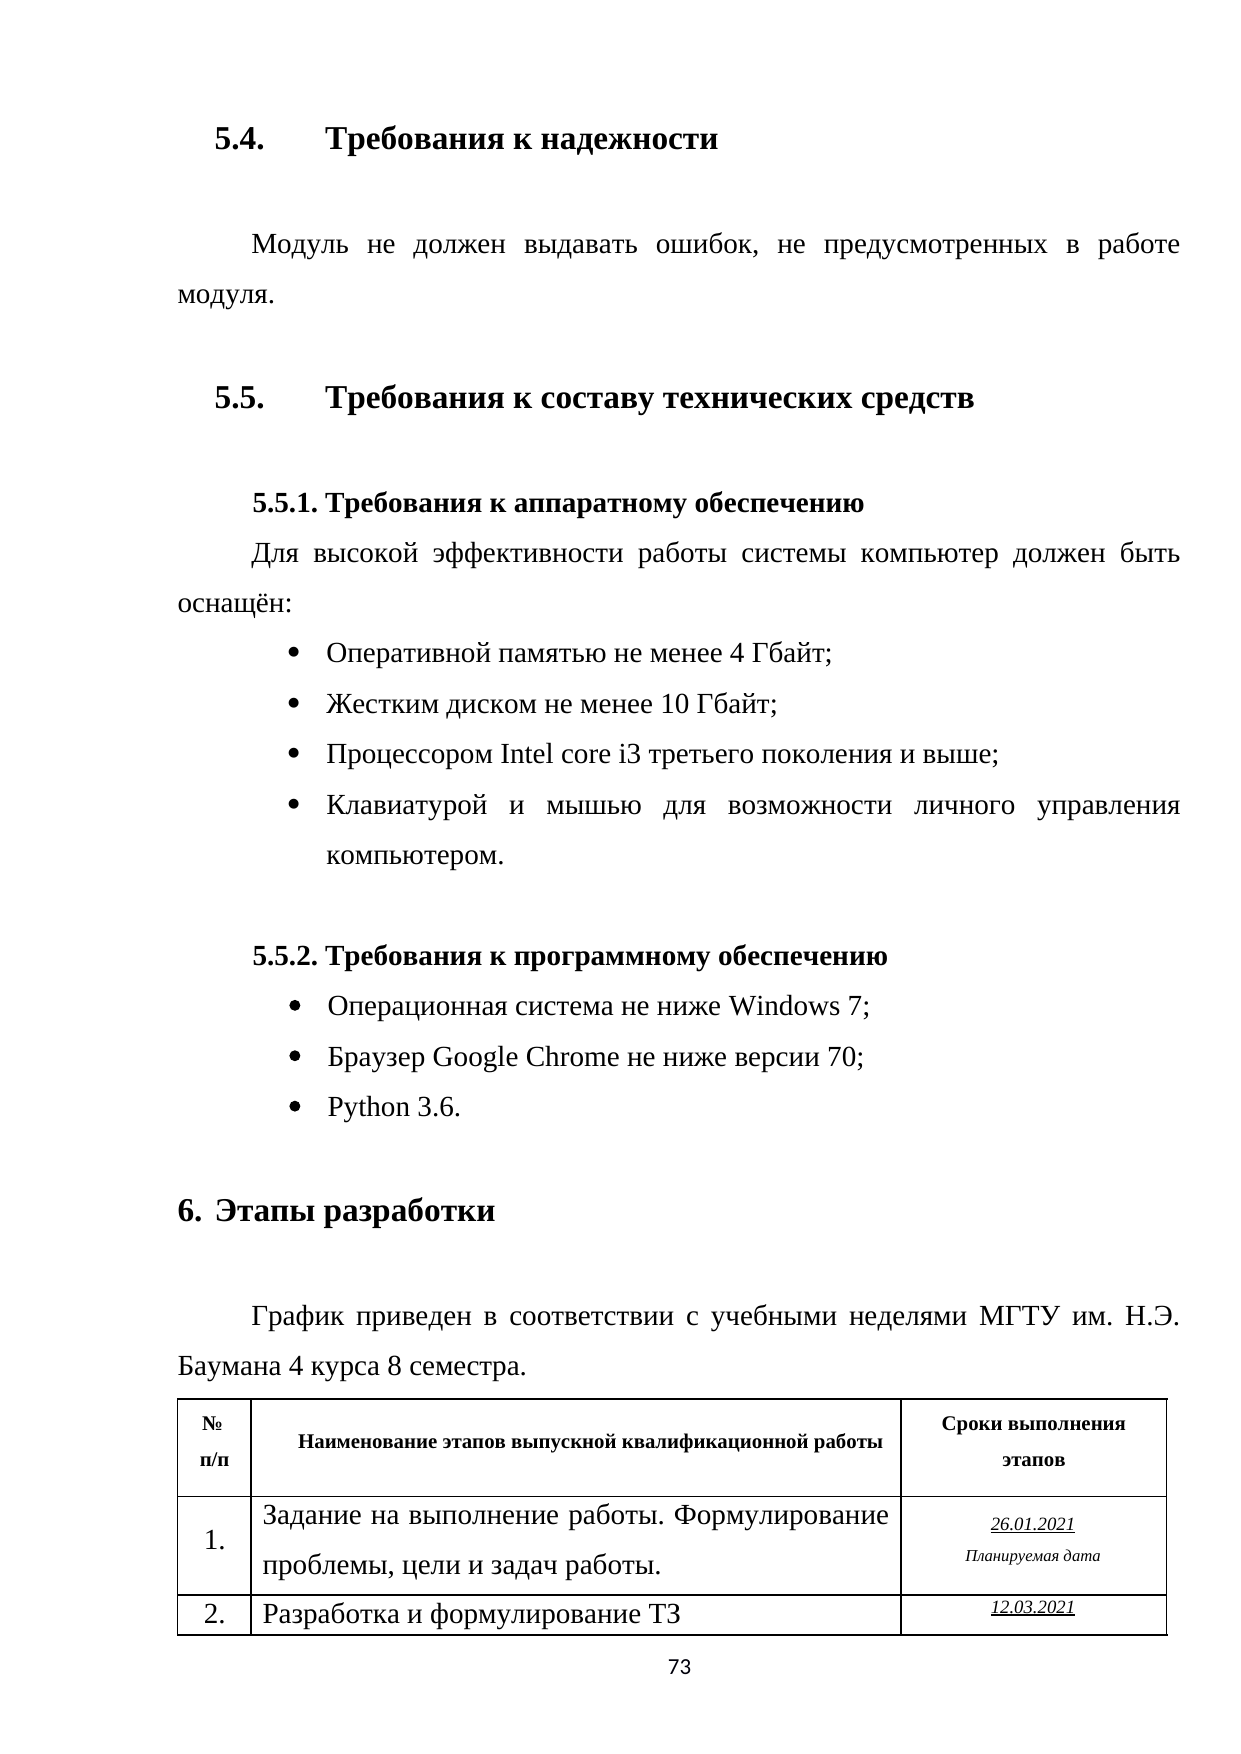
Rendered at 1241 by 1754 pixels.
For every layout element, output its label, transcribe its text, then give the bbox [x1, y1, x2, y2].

table_header № п/п [178, 1400, 250, 1496]
list Этапы разработки [177, 1190, 1181, 1228]
list Требования к составу технических средств [214, 377, 1181, 415]
list Операционная система не ниже Windows 7; [290, 988, 1181, 1022]
table_cell 1. [178, 1497, 250, 1594]
table_cell Задание на выполнение работы. Формулирование проблемы, цели и задач работы. [252, 1497, 900, 1594]
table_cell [252, 1596, 900, 1634]
text Для высокой эффективности работы системы компьютер должен быть оснащён: [177, 535, 1181, 619]
list Требования к аппаратному обеспечению [252, 485, 1181, 518]
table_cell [902, 1596, 1166, 1634]
list Жестким диском не менее 10 Гбайт; [288, 686, 1181, 720]
text Модуль не должен выдавать ошибок, не предусмотренных в работе модуля. [177, 226, 1181, 310]
table_header Сроки выполнения этапов [902, 1400, 1166, 1496]
list Браузер Google Chrome не ниже версии 70; [290, 1039, 1181, 1072]
list Python 3.6. [290, 1089, 1181, 1123]
table_header Наименование этапов выпускной квалификационной работы [252, 1400, 900, 1496]
list Требования к программному обеспечению [252, 938, 1181, 971]
table_cell 26.01.2021 Планируемая дата [902, 1497, 1166, 1594]
list Клавиатурой и мышью для возможности личного управления компьютером. [288, 787, 1181, 871]
list Процессором Intel core i3 третьего поколения и выше; [288, 736, 1181, 770]
list Оперативной памятью не менее 4 Гбайт; [288, 636, 1181, 669]
table_cell 2. [178, 1596, 250, 1634]
list Требования к надежности [214, 118, 1181, 156]
text График приведен в соответствии с учебными неделями МГТУ им. Н.Э. Баумана 4 курса 8 семестра. [177, 1298, 1181, 1381]
